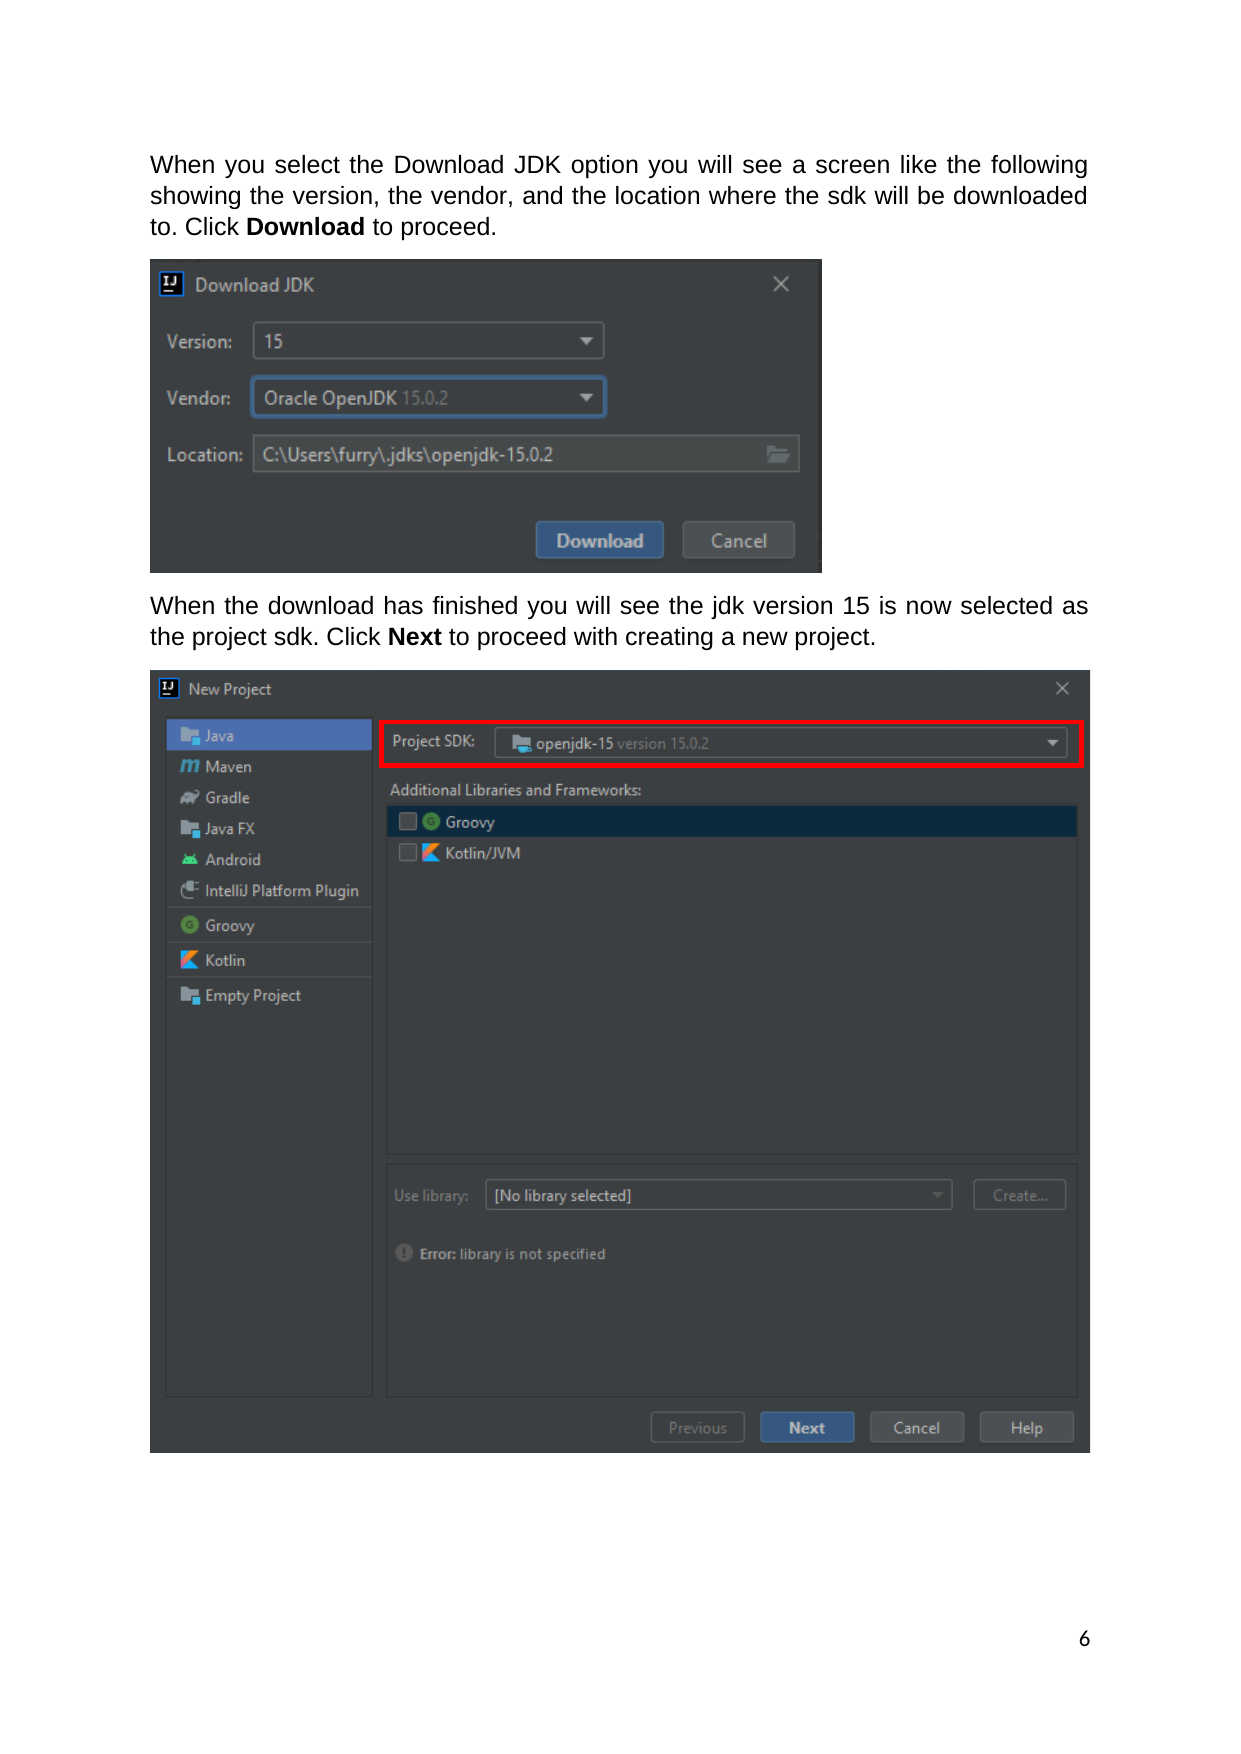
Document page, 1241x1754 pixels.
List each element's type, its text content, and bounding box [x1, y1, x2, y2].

picture [150, 259, 822, 573]
text When you select the Download JDK option you will see a screen like the following showing the version, the vendor, and the location where the sdk will be downloaded to. Click Download to proceed. [150, 150, 1090, 241]
text When the download has finished you will see the jdk version 15 is now selected as the project sdk. Click Next to proceed with creating a new project. [150, 591, 1090, 651]
picture [150, 670, 1091, 1453]
